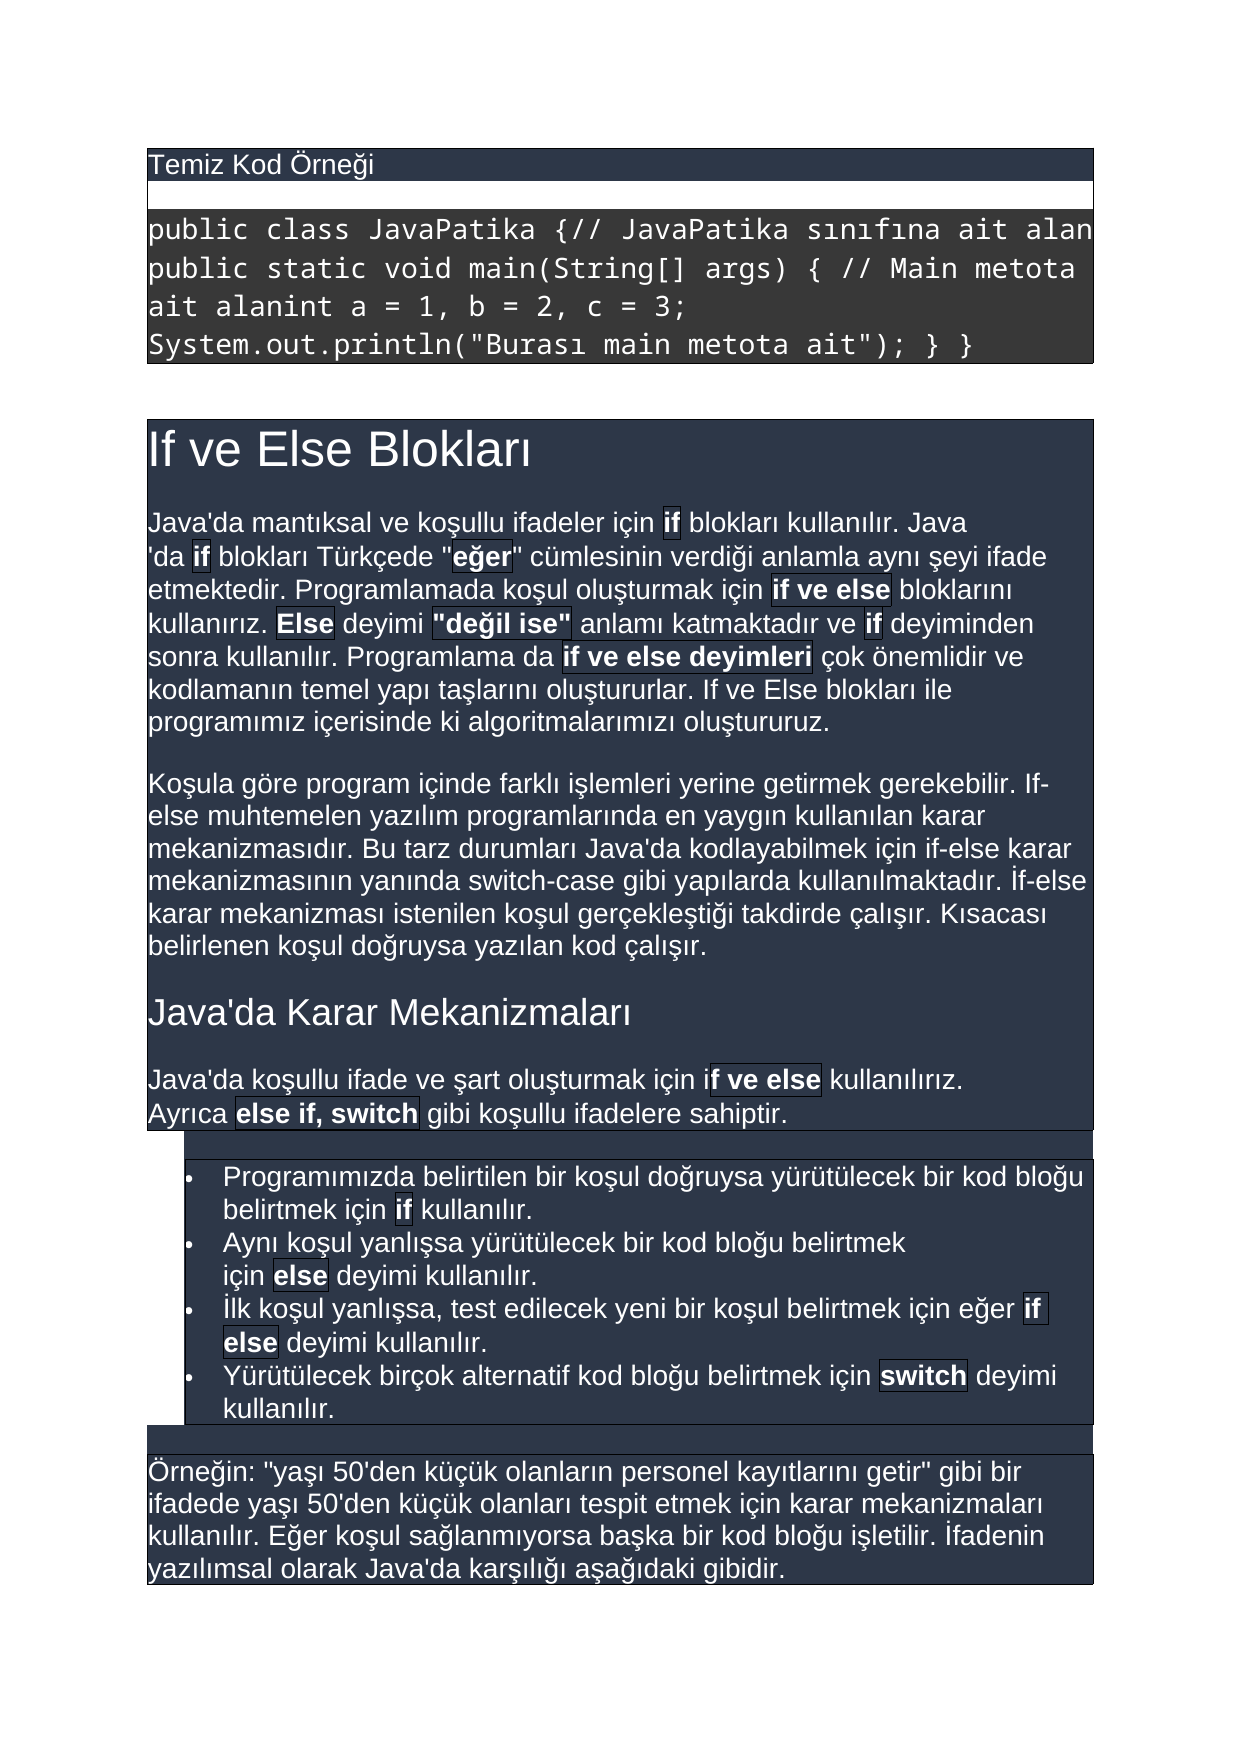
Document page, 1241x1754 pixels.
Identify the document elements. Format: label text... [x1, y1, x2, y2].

list İlk koşul yanlışsa, test edilecek yeni bir koşul belirtmek için eğer if else deyimi kullanılır. [186, 1291, 1093, 1358]
text If ve Else Blokları [148, 420, 1093, 477]
text Koşula göre program içinde farklı işlemleri yerine getirmek gerekebilir. If-else muhtemelen yazılım programlarında en yaygın kullanılan karar mekanizmasıdır. Bu tarz durumları Java'da kodlayabilmek için if-else karar mekanizmasının yanında switch-case gibi yapılarda kullanılmaktadır. İf-else karar mekanizması istenilen koşul gerçekleştiği takdirde çalışır. Kısacası belirlenen koşul doğruysa yazılan kod çalışır. [148, 766, 1093, 961]
text Java'da Karar Mekanizmaları [148, 990, 1093, 1034]
text Örneğin: "yaşı 50'den küçük olanların personel kayıtlarını getir" gibi bir ifadede yaşı 50'den küçük olanları tespit etmek için karar mekanizmaları kullanılır. Eğer koşul sağlanmıyorsa başka bir kod bloğu işletilir. İfadenin yazılımsal olarak Java'da karşılığı aşağıdaki gibidir. [148, 1455, 1093, 1584]
list Yürütülecek birçok alternatif kod bloğu belirtmek için switch deyimi kullanılır. [186, 1358, 1093, 1424]
list Programımızda belirtilen bir koşul doğruysa yürütülecek bir kod bloğu belirtmek için if kullanılır. [186, 1160, 1093, 1225]
subtitle Temiz Kod Örneği [148, 149, 1093, 181]
text Java'da mantıksal ve koşullu ifadeler için if blokları kullanılır. Java 'da if blokları Türkçede "eğer" cümlesinin verdiği anlamla aynı şeyi ifade etmektedir. Programlamada koşul oluşturmak için if ve else bloklarını kullanırız. Else deyimi "değil ise" anlamı katmaktadır ve if deyiminden sonra kullanılır. Programlama da if ve else deyimleri çok önemlidir ve kodlamanın temel yapı taşlarını oluştururlar. If ve Else blokları ile programımız içerisinde ki algoritmalarımızı oluştururuz. [148, 505, 1093, 738]
text Java'da koşullu ifade ve şart oluşturmak için if ve else kullanılırız. Ayrıca else if, switch gibi koşullu ifadelere sahiptir. [148, 1062, 1093, 1130]
list Aynı koşul yanlışsa yürütülecek bir kod bloğu belirtmek için else deyimi kullanılır. [186, 1225, 1093, 1291]
